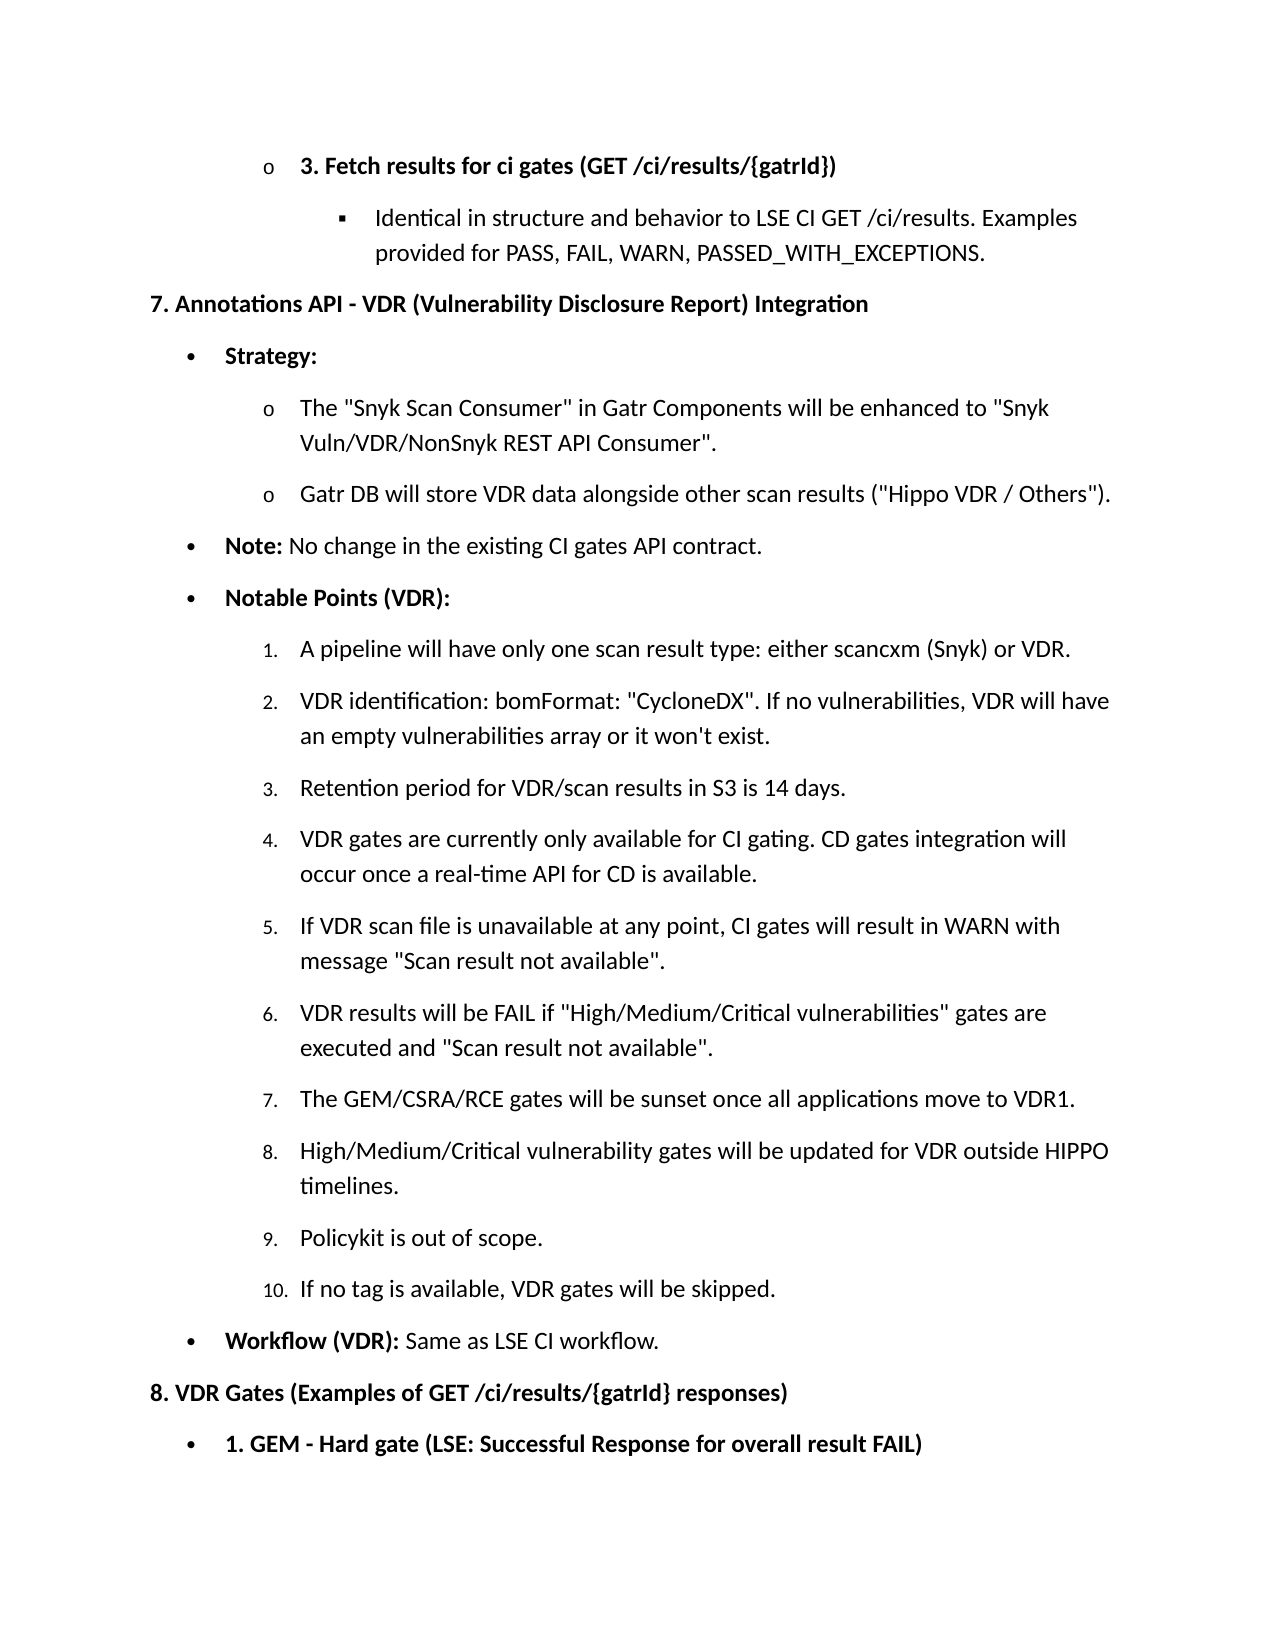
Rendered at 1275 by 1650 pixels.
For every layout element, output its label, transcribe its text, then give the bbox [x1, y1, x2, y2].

list Policykit is out of scope. [262, 1222, 1125, 1252]
list VDR gates are currently only available for CI gating. CD gates integration will occur once a real-time API for CD is available. [262, 823, 1125, 889]
list Strategy: [187, 340, 1125, 371]
list Gatr DB will store VDR data alongside other scan results ("Hippo VDR / Others"). [262, 478, 1125, 509]
list If VDR scan file is unavailable at any point, CI gates will result in WARN with message "Scan result not available". [262, 910, 1125, 976]
list Workflow (VDR): Same as LSE CI workflow. [187, 1325, 1125, 1356]
list VDR results will be FAIL if "High/Medium/Critical vulnerabilities" gates are executed and "Scan result not available". [262, 997, 1125, 1062]
list 3. Fetch results for ci gates (GET /ci/results/{gatrId}) [262, 150, 1125, 181]
list 1. GEM - Hard gate (LSE: Successful Response for overall result FAIL) [187, 1428, 1125, 1459]
list Retention period for VDR/scan results in S3 is 14 days. [262, 772, 1125, 802]
list High/Medium/Critical vulnerability gates will be updated for VDR outside HIPPO timelines. [262, 1135, 1125, 1201]
text 8. VDR Gates (Examples of GET /ci/results/{gatrId} responses) [150, 1377, 1125, 1407]
list The GEM/CSRA/RCE gates will be sunset once all applications move to VDR1. [262, 1083, 1125, 1114]
list A pipeline will have only one scan result type: either scancxm (Snyk) or VDR. [262, 633, 1125, 664]
list If no tag is available, VDR gates will be skipped. [262, 1273, 1125, 1304]
list VDR identification: bomFormat: "CycloneDX". If no vulnerabilities, VDR will have an empty vulnerabilities array or it won't exist. [262, 685, 1125, 751]
list Identical in structure and behavior to LSE CI GET /ci/results. Examples provided for PASS, FAIL, WARN, PASSED_WITH_EXCEPTIONS. [337, 202, 1125, 267]
list Notable Points (VDR): [187, 582, 1125, 612]
text 7. Annotations API - VDR (Vulnerability Disclosure Report) Integration [150, 288, 1125, 319]
list Note: No change in the existing CI gates API contract. [187, 530, 1125, 561]
list The "Snyk Scan Consumer" in Gatr Components will be enhanced to "Snyk Vuln/VDR/NonSnyk REST API Consumer". [262, 392, 1125, 457]
